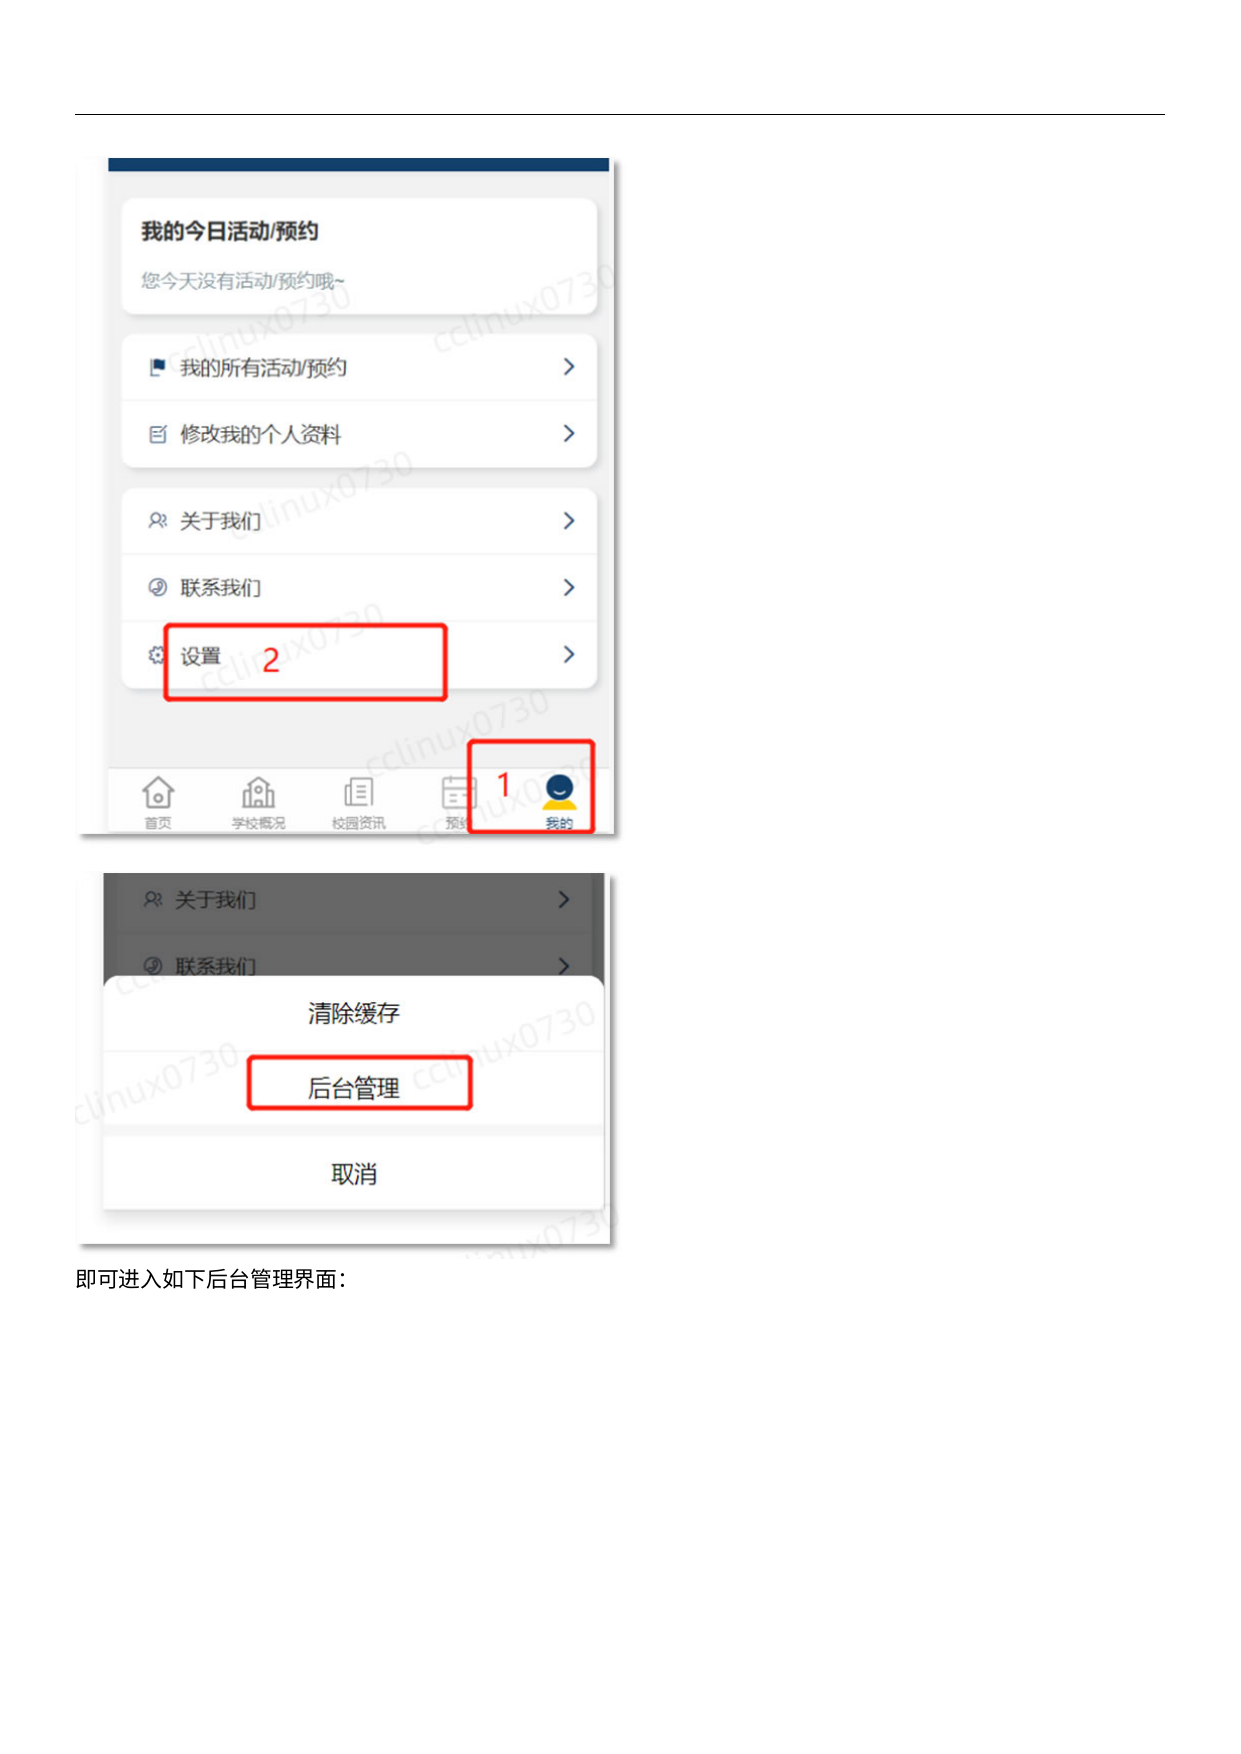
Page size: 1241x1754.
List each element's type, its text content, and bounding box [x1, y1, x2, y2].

picture [75, 871, 625, 1259]
text 即可进入如下后台管理界面： [75, 1261, 1165, 1294]
picture [75, 156, 629, 849]
